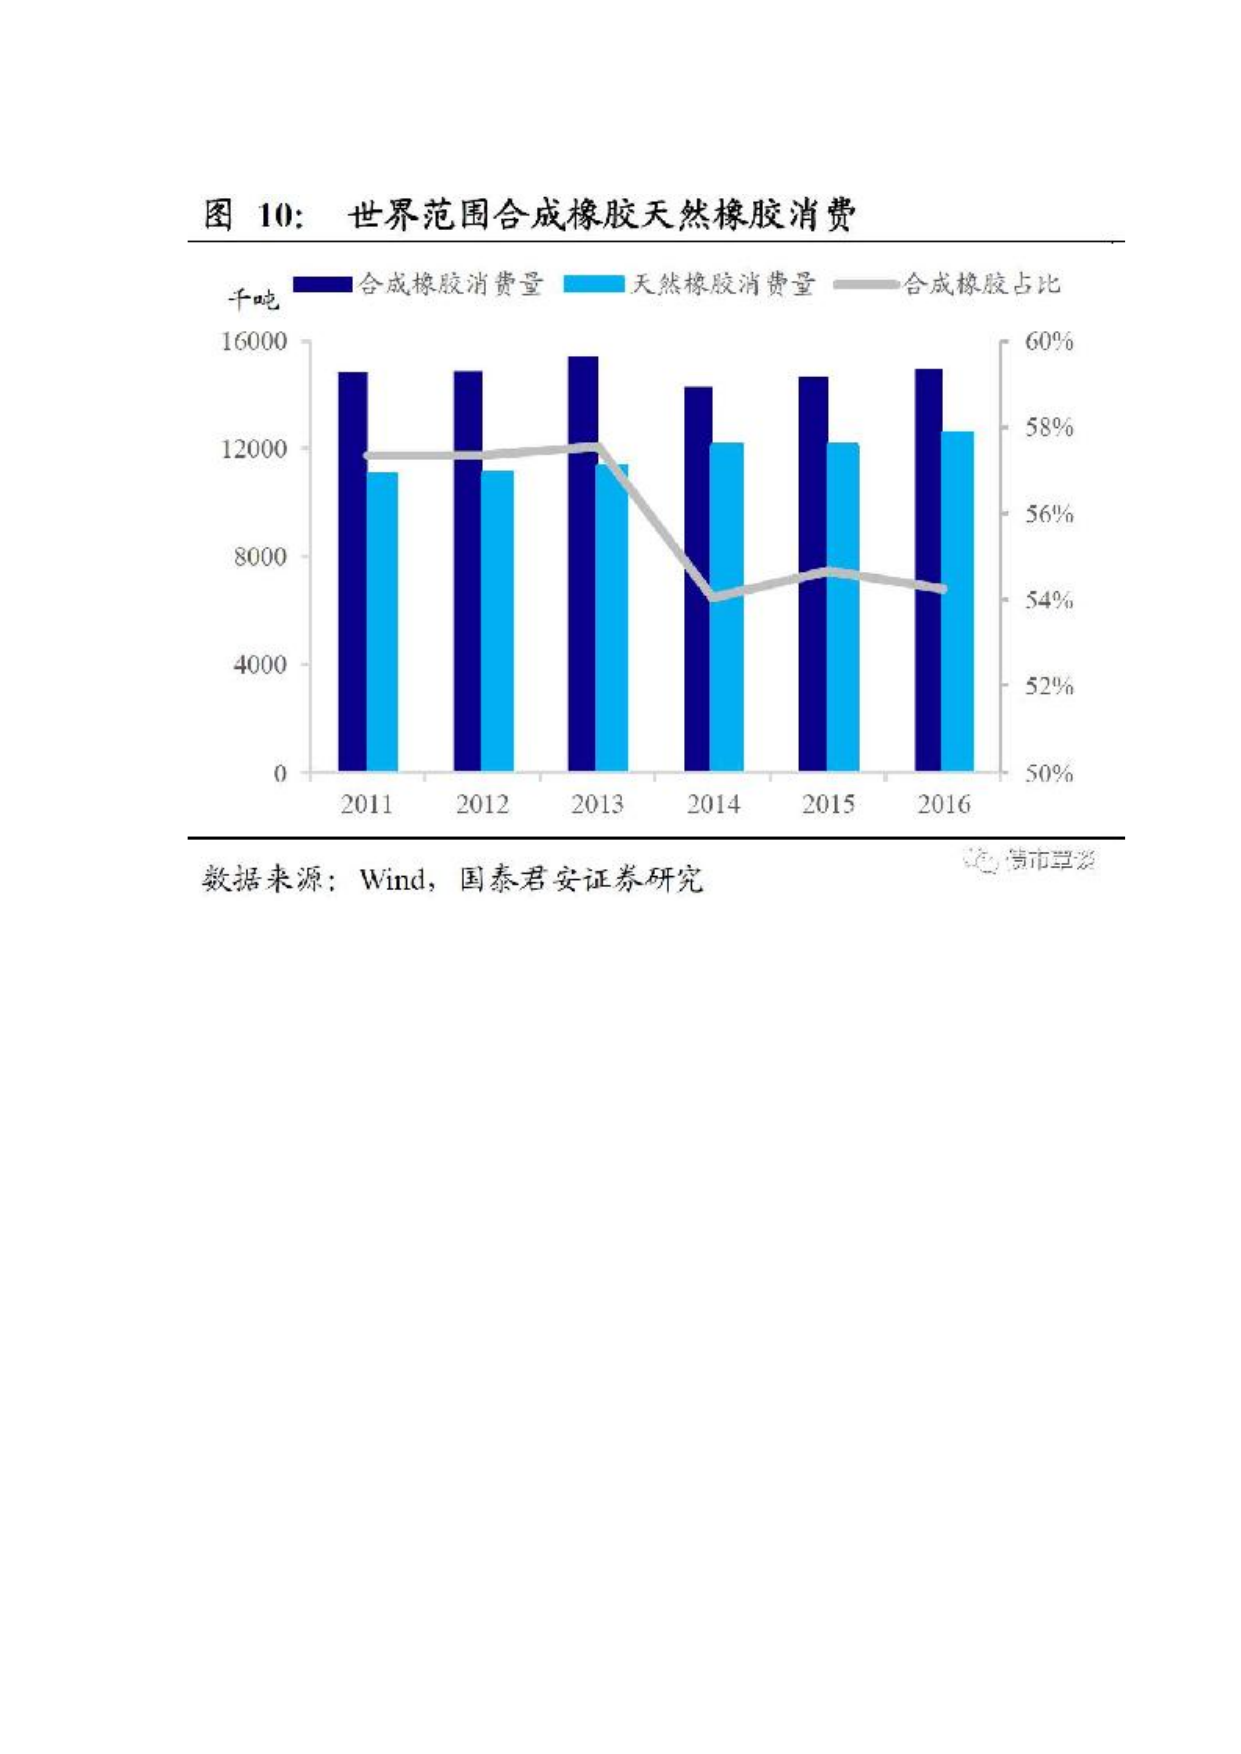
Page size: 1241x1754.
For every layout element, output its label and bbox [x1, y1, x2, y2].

picture [187, 194, 1125, 901]
